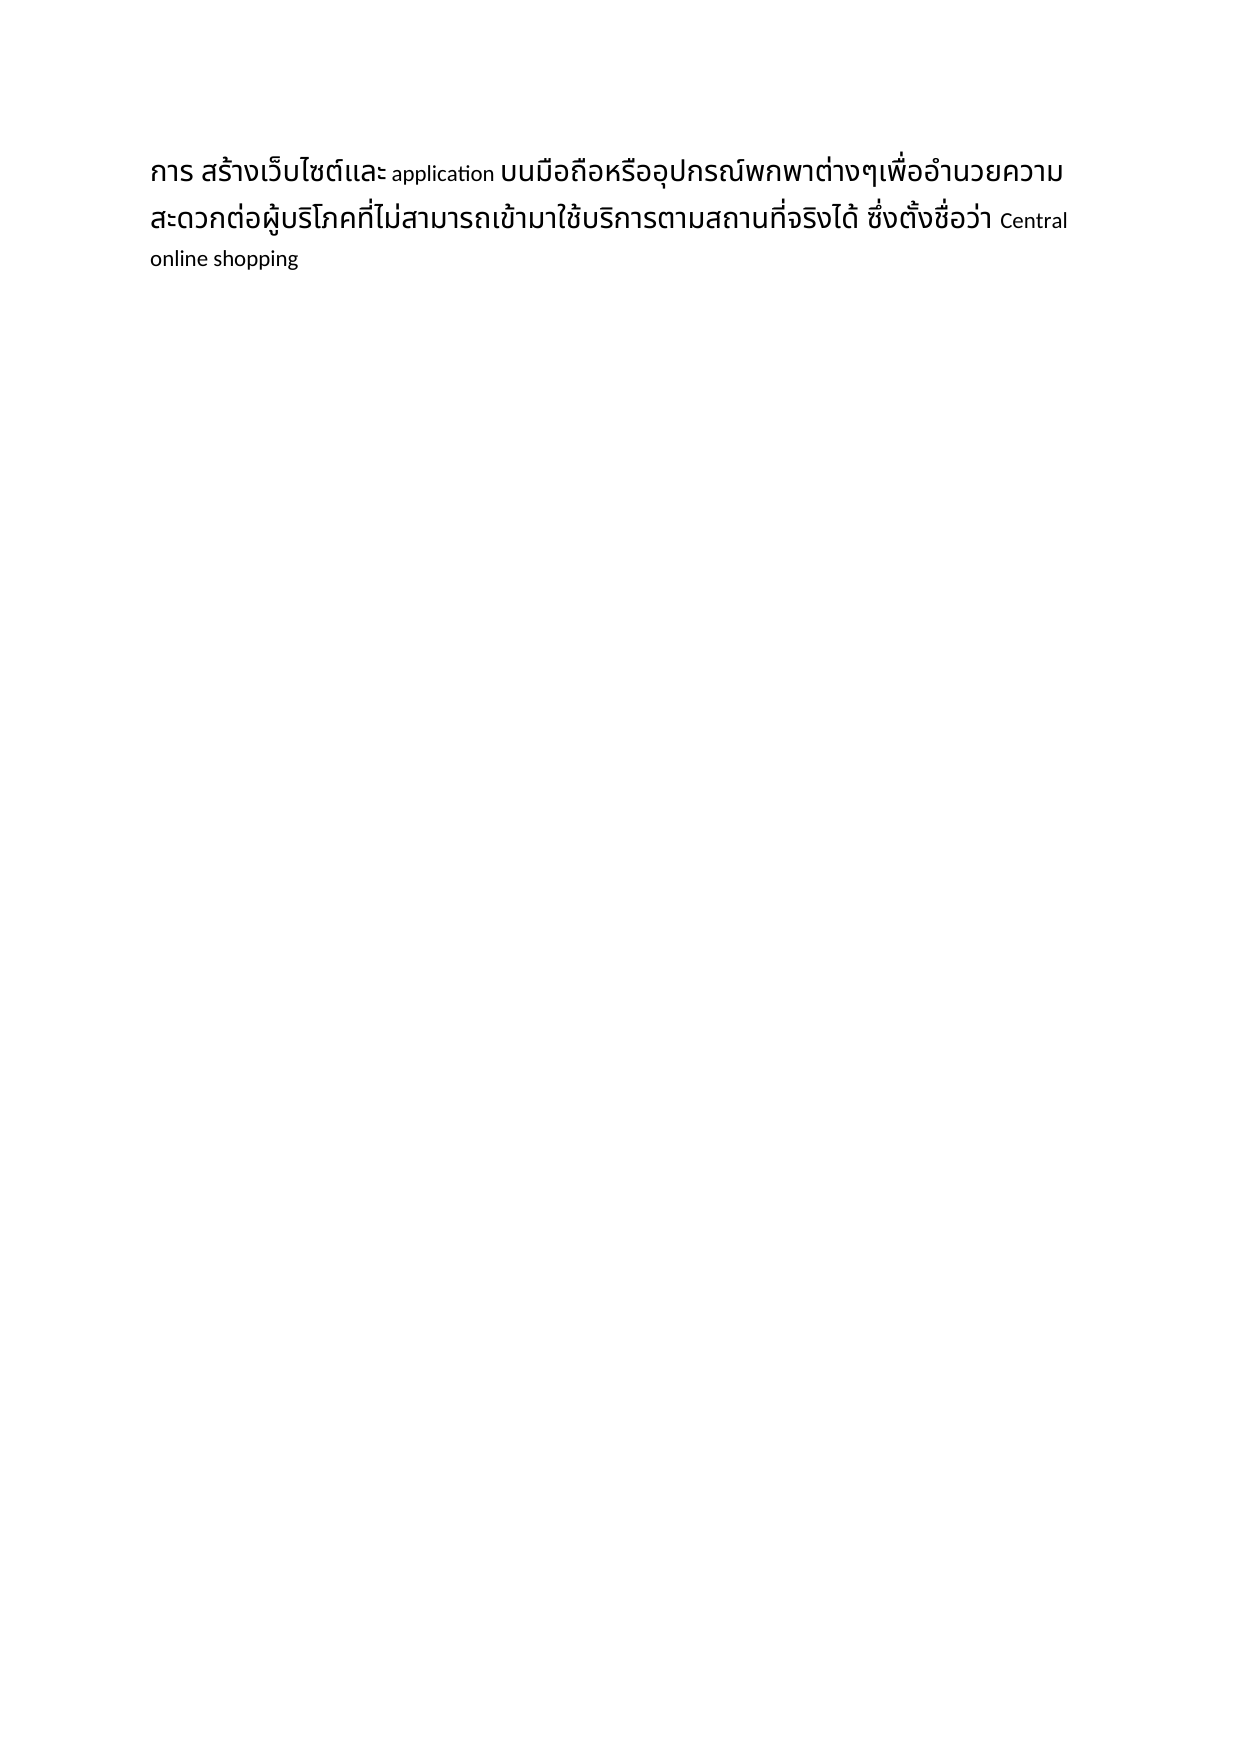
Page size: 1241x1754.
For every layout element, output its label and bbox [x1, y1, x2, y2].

text [150, 150, 1090, 272]
